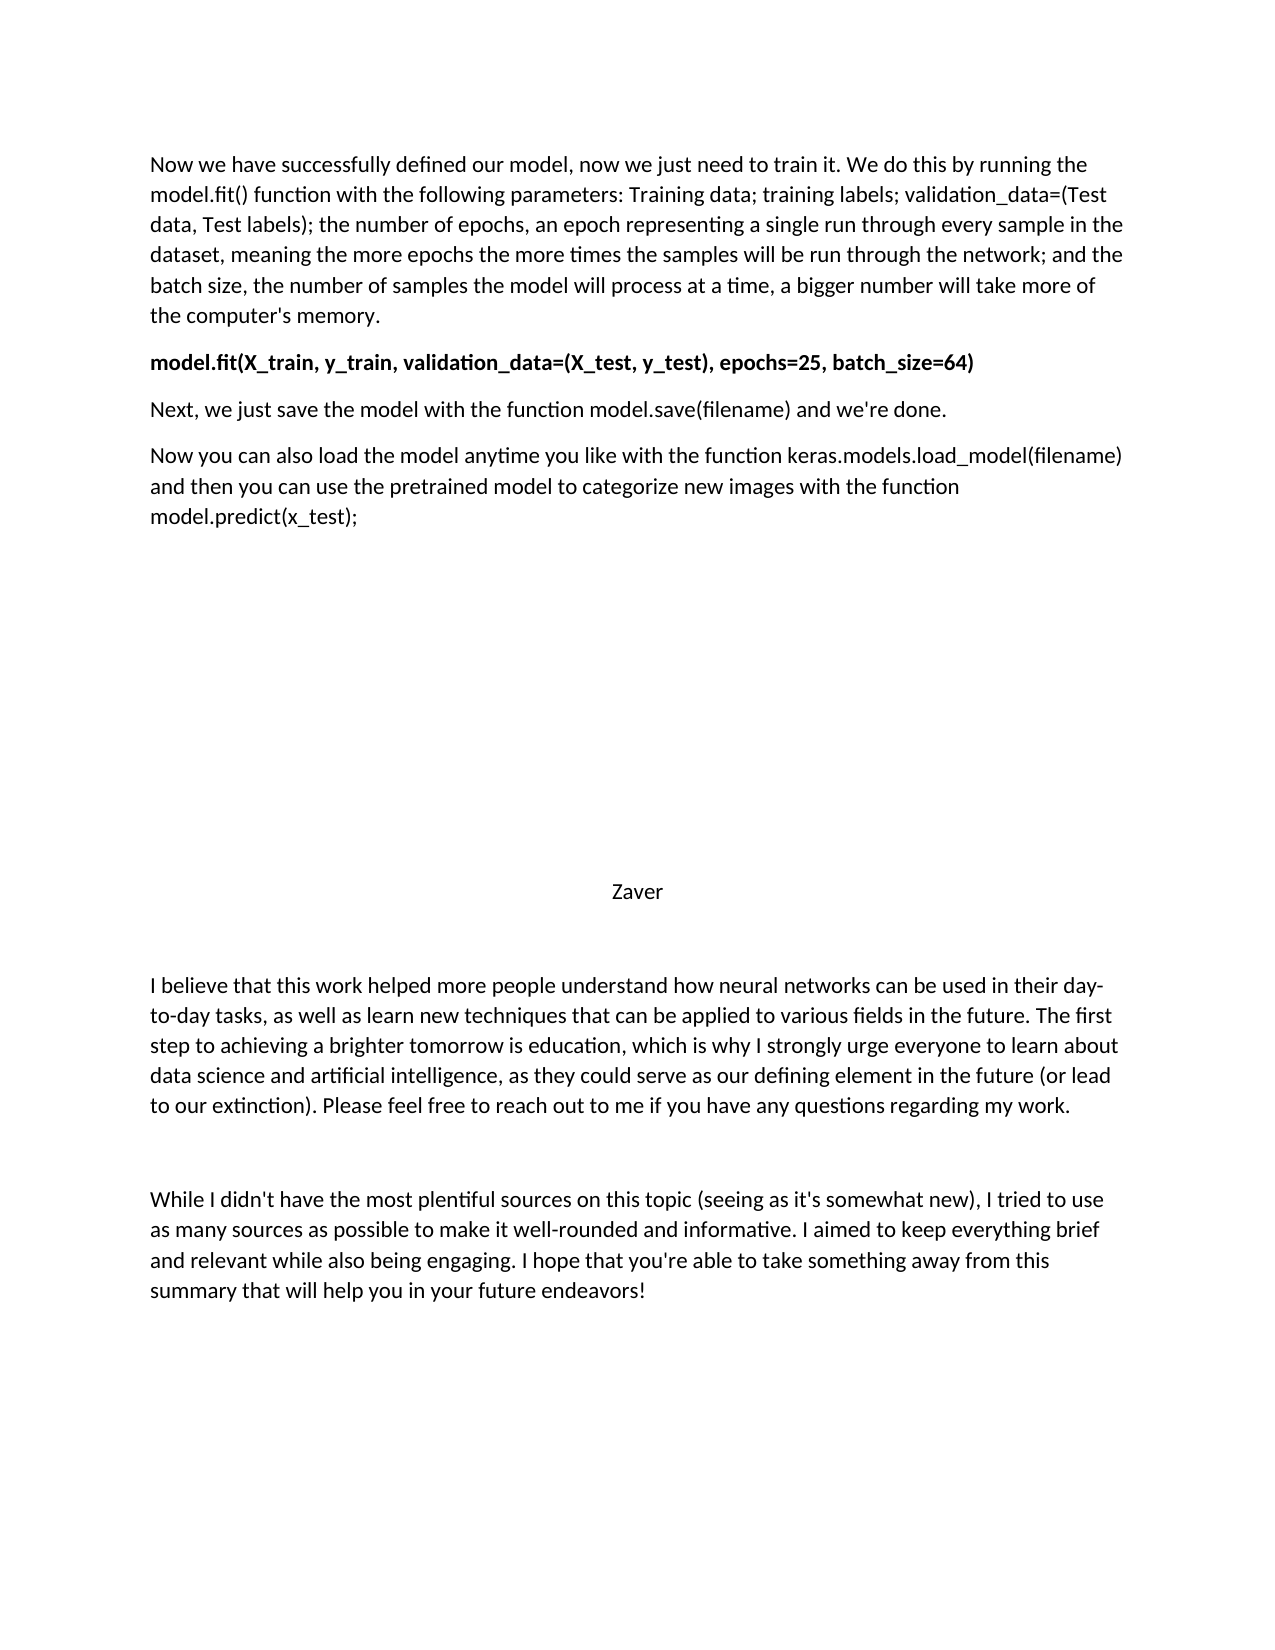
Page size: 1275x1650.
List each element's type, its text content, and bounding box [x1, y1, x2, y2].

text Now you can also load the model anytime you like with the function keras.models.load_model(filename) and then you can use the pretrained model to categorize new images with the function model.predict(x_test); [150, 442, 1125, 530]
text Zaver [150, 877, 1125, 905]
text While I didn't have the most plentiful sources on this topic (seeing as it's somewhat new), I tried to use as many sources as possible to make it well-rounded and informative. I aimed to keep everything brief and relevant while also being engaging. I hope that you're able to take something away from this summary that will help you in your future endeavors! [150, 1185, 1125, 1304]
text Next, we just save the model with the function model.save(filename) and we're done. [150, 395, 1125, 423]
text model.fit(X_train, y_train, validation_data=(X_test, y_test), epochs=25, batch_size=64) [150, 348, 1125, 376]
text Now we have successfully defined our model, now we just need to train it. We do this by running the model.fit() function with the following parameters: Training data; training labels; validation_data=(Test data, Test labels); the number of epochs, an epoch representing a single run through every sample in the dataset, meaning the more epochs the more times the samples will be run through the network; and the batch size, the number of samples the model will process at a time, a bigger number will take more of the computer's memory. [150, 150, 1125, 329]
text I believe that this work helped more people understand how neural networks can be used in their day-to-day tasks, as well as learn new techniques that can be applied to various fields in the future. The first step to achieving a brighter tomorrow is education, which is why I strongly urge everyone to learn about data science and artificial intelligence, as they could serve as our defining element in the future (or lead to our extinction). Please feel free to reach out to me if you have any questions regarding my work. [150, 971, 1125, 1120]
